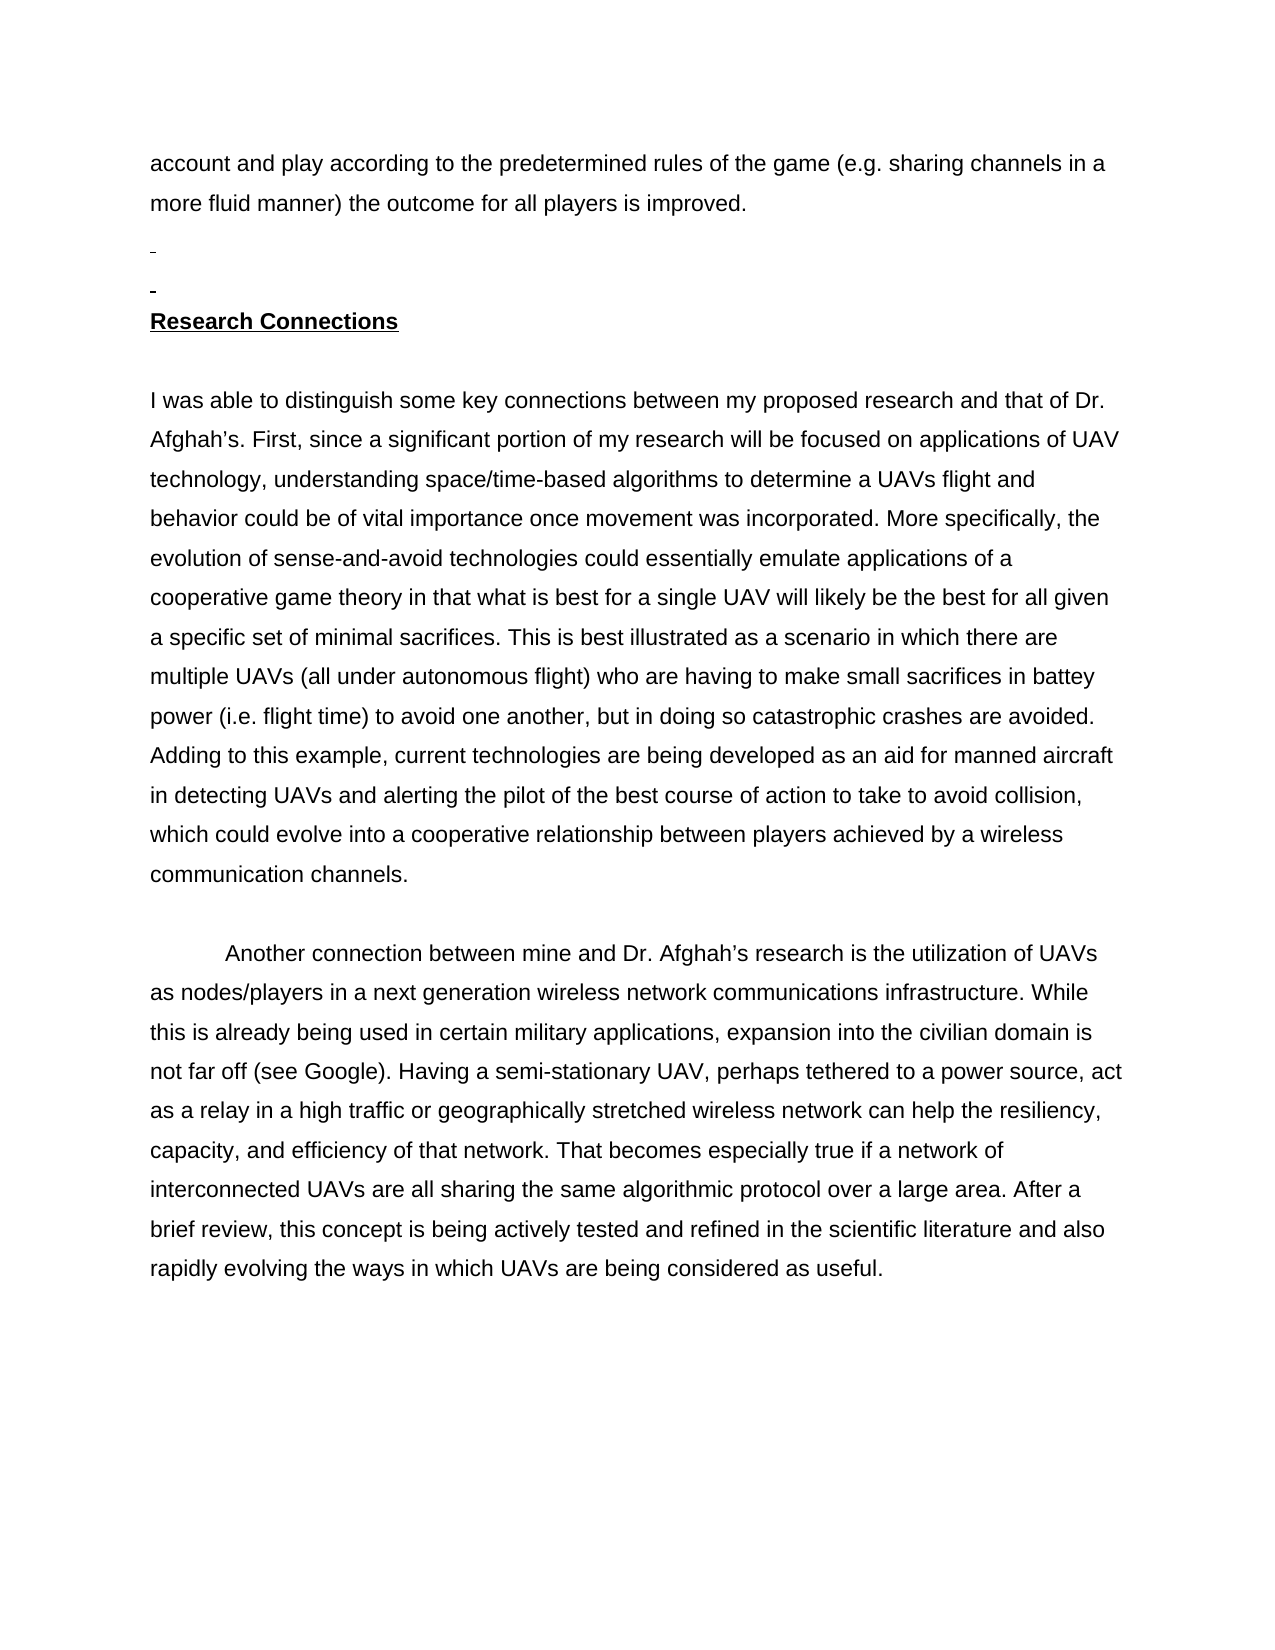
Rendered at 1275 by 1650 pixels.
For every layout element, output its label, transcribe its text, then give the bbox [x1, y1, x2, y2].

text I was able to distinguish some key connections between my proposed research and that of Dr. Afghah’s. First, since a significant portion of my research will be focused on applications of UAV technology, understanding space/time-based algorithms to determine a UAVs flight and behavior could be of vital importance once movement was incorporated. More specifically, the evolution of sense-and-avoid technologies could essentially emulate applications of a cooperative game theory in that what is best for a single UAV will likely be the best for all given a specific set of minimal sacrifices. This is best illustrated as a scenario in which there are multiple UAVs (all under autonomous flight) who are having to make small sacrifices in battey power (i.e. flight time) to avoid one another, but in doing so catastrophic crashes are avoided. Adding to this example, current technologies are being developed as an aid for manned aircraft in detecting UAVs and alerting the pilot of the best course of action to take to avoid collision, which could evolve into a cooperative relationship between players achieved by a wireless communication channels. [150, 387, 1125, 887]
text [150, 150, 1125, 216]
text Another connection between mine and Dr. Afghah’s research is the utilization of UAVs as nodes/players in a next generation wireless network communications infrastructure. While this is already being used in certain military applications, expansion into the civilian domain is not far off (see Google). Having a semi-stationary UAV, perhaps tethered to a power source, act as a relay in a high traffic or geographically stretched wireless network can help the resiliency, capacity, and efficiency of that network. That becomes especially true if a network of interconnected UAVs are all sharing the same algorithmic protocol over a large area. After a brief review, this concept is being actively tested and refined in the scientific literature and also rapidly evolving the ways in which UAVs are being considered as useful. [150, 939, 1125, 1282]
text Research Connections [150, 308, 1125, 334]
